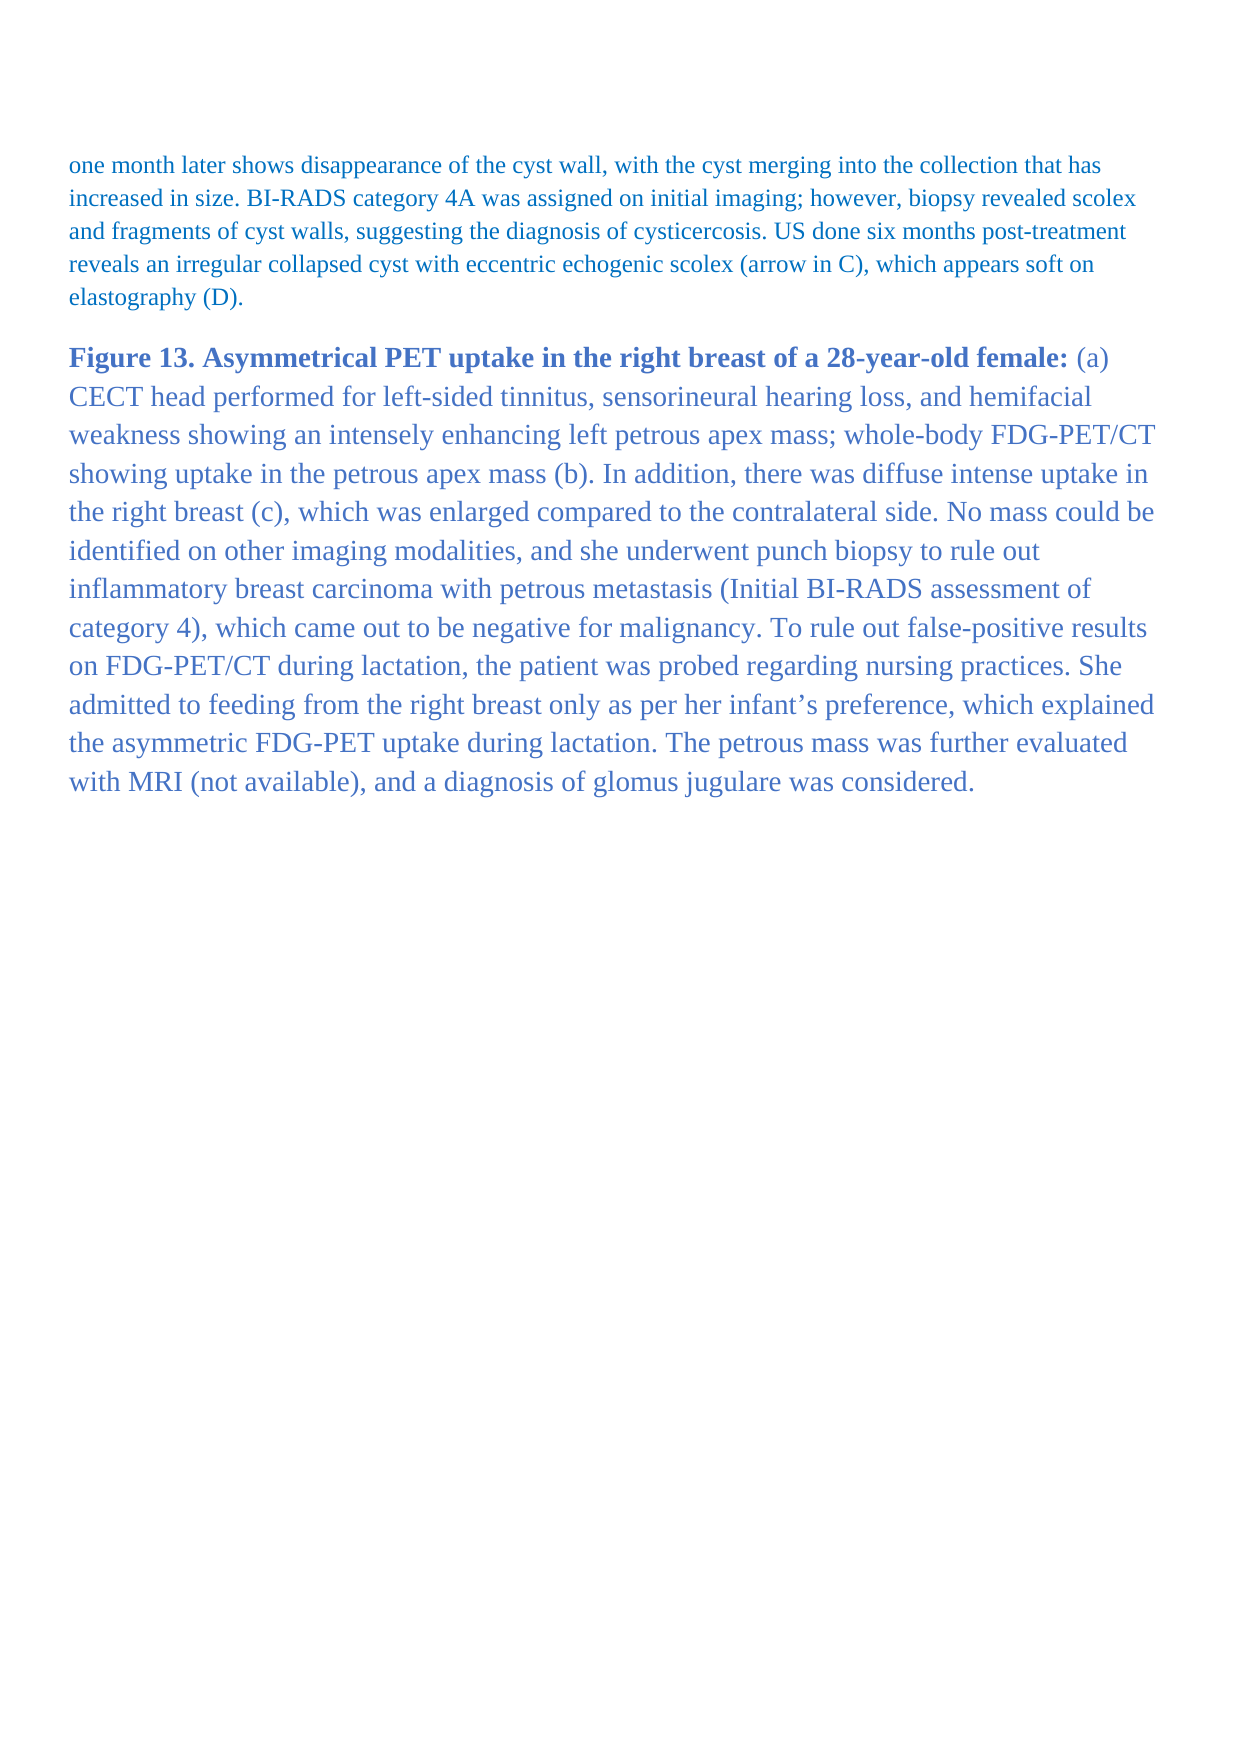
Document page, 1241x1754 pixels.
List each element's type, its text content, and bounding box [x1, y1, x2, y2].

text Figure 13. Asymmetrical PET uptake in the right breast of a 28-year-old female: (a) CECT head performed for left-sided tinnitus, sensorineural hearing loss, and hemifacial weakness showing an intensely enhancing left petrous apex mass; whole-body FDG-PET/CT showing uptake in the petrous apex mass (b). In addition, there was diffuse intense uptake in the right breast (c), which was enlarged compared to the contralateral side. No mass could be identified on other imaging modalities, and she underwent punch biopsy to rule out inflammatory breast carcinoma with petrous metastasis (Initial BI-RADS assessment of category 4), which came out to be negative for malignancy. To rule out false-positive results on FDG-PET/CT during lactation, the patient was probed regarding nursing practices. She admitted to feeding from the right breast only as per her infant’s preference, which explained the asymmetric FDG-PET uptake during lactation. The petrous mass was further evaluated with MRI (not available), and a diagnosis of glomus jugulare was considered. [69, 340, 1171, 798]
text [69, 150, 1171, 311]
